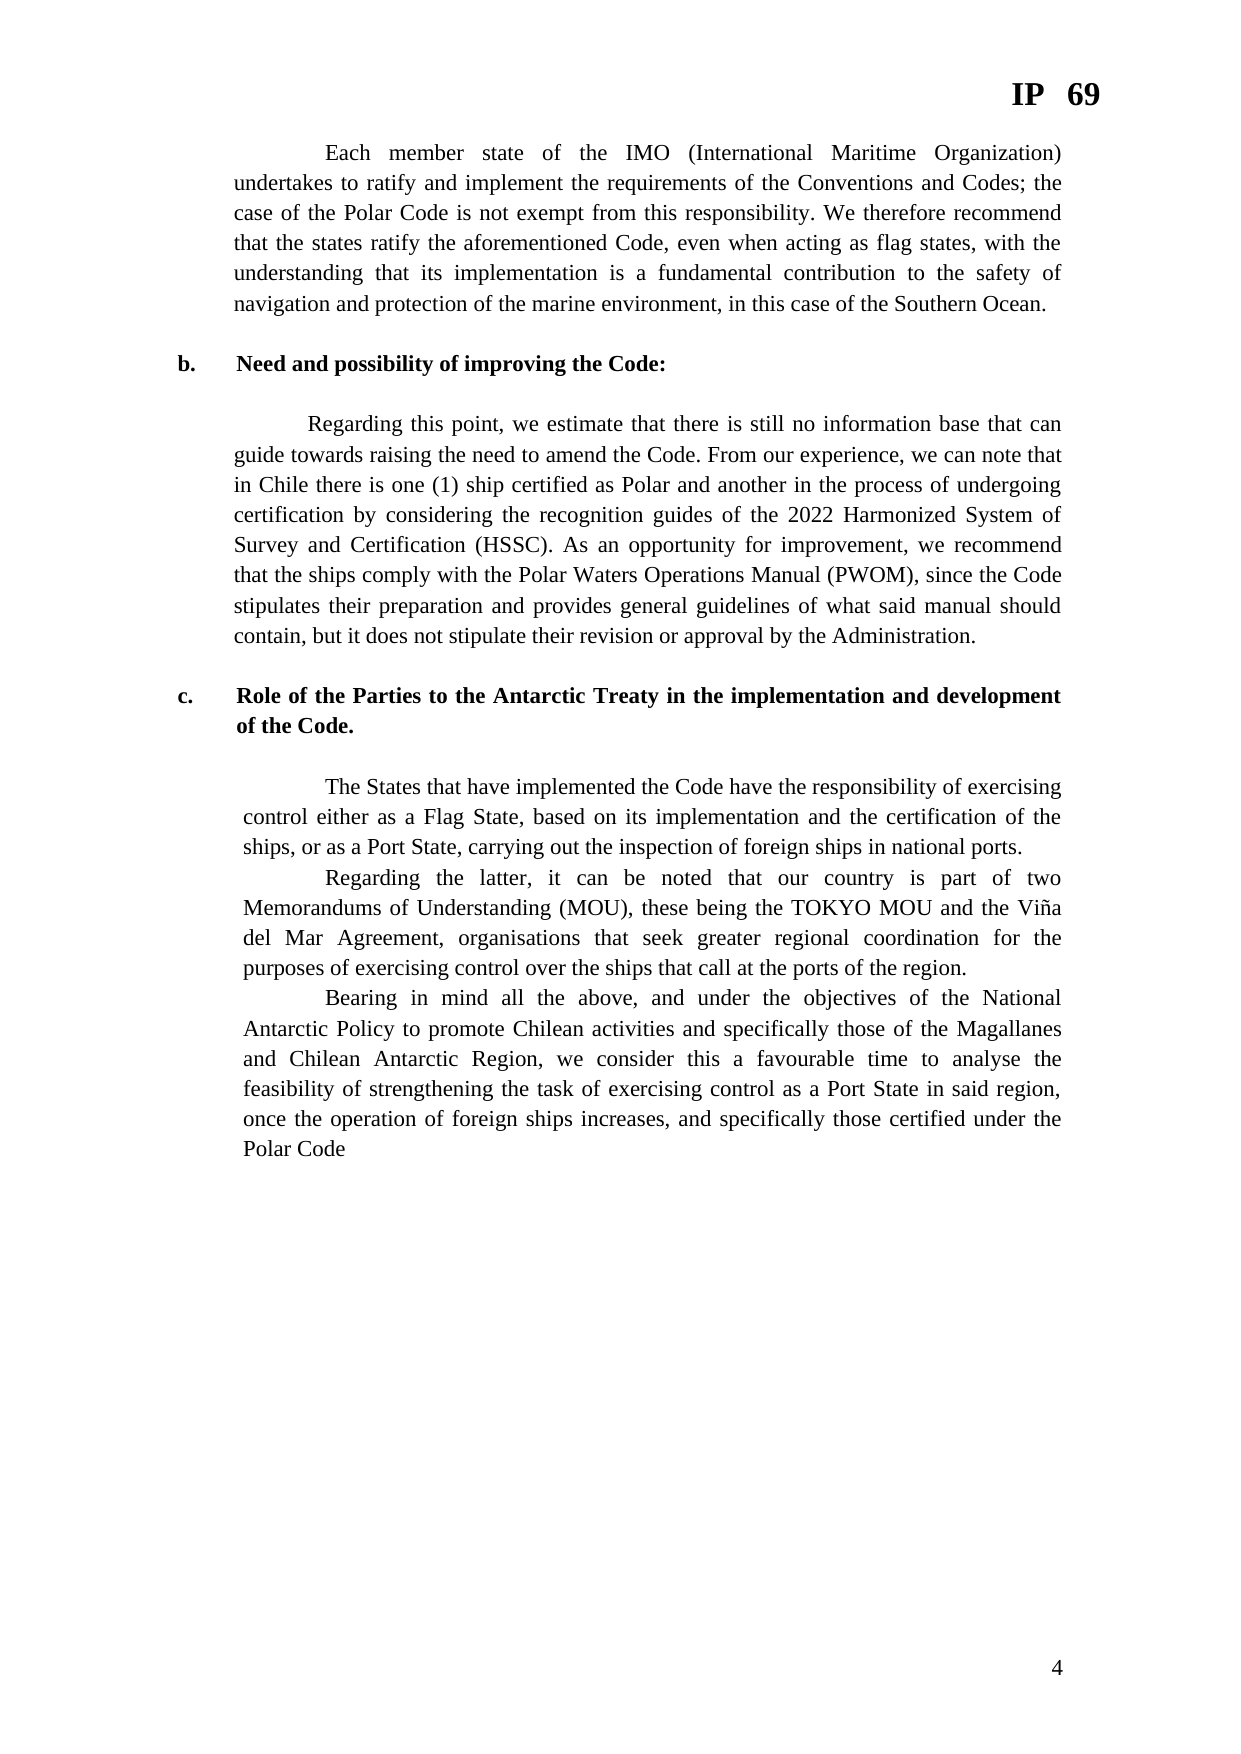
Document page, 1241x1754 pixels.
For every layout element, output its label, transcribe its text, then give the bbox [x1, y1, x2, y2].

list Need and possibility of improving the Code: [177, 350, 1063, 376]
list Regarding this point, we estimate that there is still no information base that can guide towards raising the need to amend the Code. From our experience, we can note that in Chile there is one (1) ship certified as Polar and another in the process of undergoing certification by considering the recognition guides of the 2022 Harmonized System of Survey and Certification (HSSC). As an opportunity for improvement, we recommend that the ships comply with the Polar Waters Operations Manual (PWOM), since the Code stipulates their preparation and provides general guidelines of what said manual should contain, but it does not stipulate their revision or approval by the Administration. [233, 410, 1063, 648]
list Regarding the latter, it can be noted that our country is part of two Memorandums of Understanding (MOU), these being the TOKYO MOU and the Viña del Mar Agreement, organisations that seek greater regional coordination for the purposes of exercising control over the ships that call at the ports of the region. [243, 863, 1063, 981]
list The States that have implemented the Code have the responsibility of exercising control either as a Flag State, based on its implementation and the certification of the ships, or as a Port State, carrying out the inspection of foreign ships in national ports. [243, 773, 1063, 860]
list Role of the Parties to the Antarctic Treaty in the implementation and development of the Code. [177, 682, 1063, 739]
list Bearing in mind all the above, and under the objectives of the National Antarctic Policy to promote Chilean activities and specifically those of the Magallanes and Chilean Antarctic Region, we consider this a favourable time to analyse the feasibility of strengthening the task of exercising control as a Port State in said region, once the operation of foreign ships increases, and specifically those certified under the Polar Code [243, 984, 1063, 1162]
list Each member state of the IMO (International Maritime Organization) undertakes to ratify and implement the requirements of the Conventions and Codes; the case of the Polar Code is not exempt from this responsibility. We therefore recommend that the states ratify the aforementioned Code, even when acting as flag states, with the understanding that its implementation is a fundamental contribution to the safety of navigation and protection of the marine environment, in this case of the Southern Ocean. [233, 138, 1063, 316]
